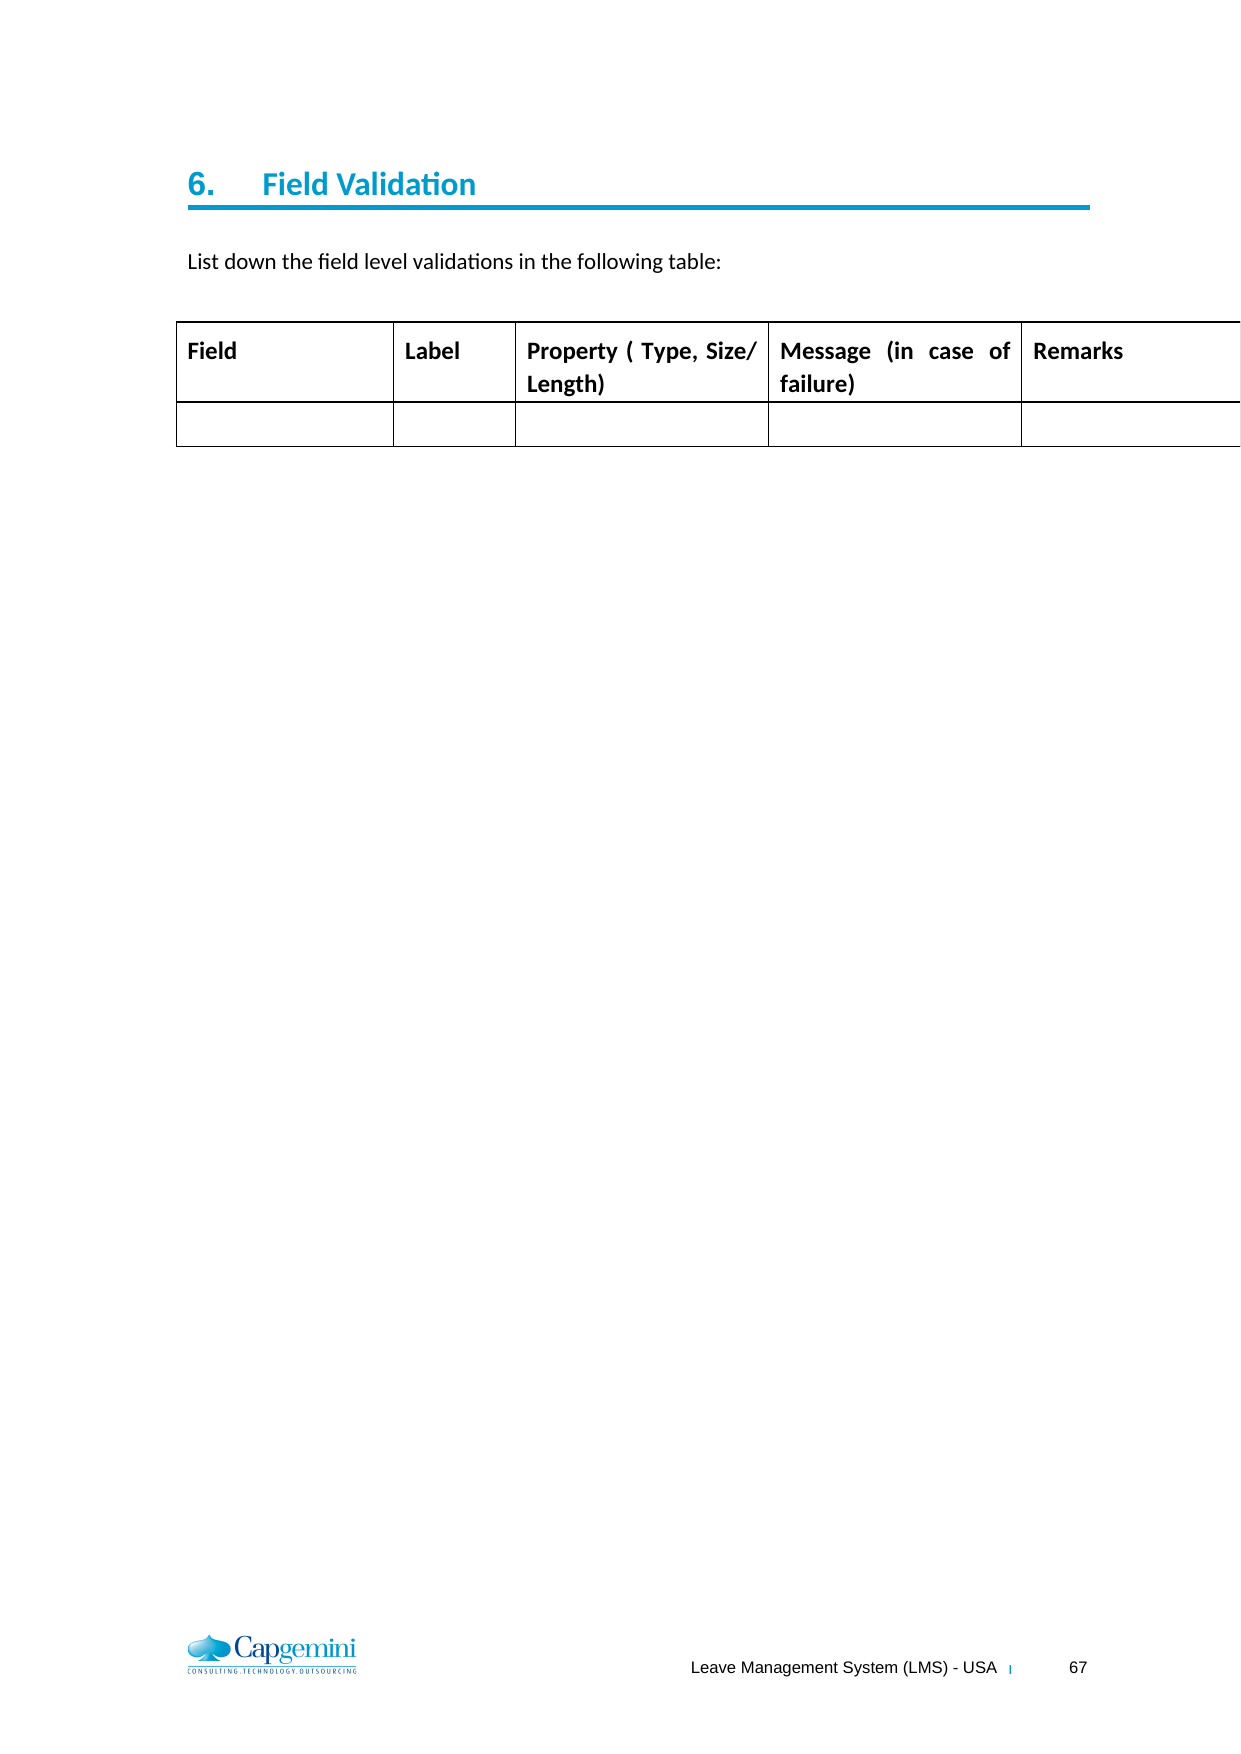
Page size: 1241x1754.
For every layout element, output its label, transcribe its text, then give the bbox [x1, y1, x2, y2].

table_cell [1022, 403, 1240, 446]
picture [187, 1634, 357, 1674]
text List down the field level validations in the following table: [187, 247, 1090, 275]
table_header Label [394, 323, 515, 401]
table_header Property ( Type, Size/ Length) [516, 323, 768, 401]
table_cell [394, 403, 515, 446]
table_header Field [177, 323, 393, 401]
table_header Message (in case of failure) [769, 323, 1021, 401]
table_cell [516, 403, 768, 446]
subtitle Field Validation [187, 162, 1090, 210]
table_cell [177, 403, 393, 446]
table_header Remarks [1022, 323, 1240, 401]
table_cell [769, 403, 1021, 446]
